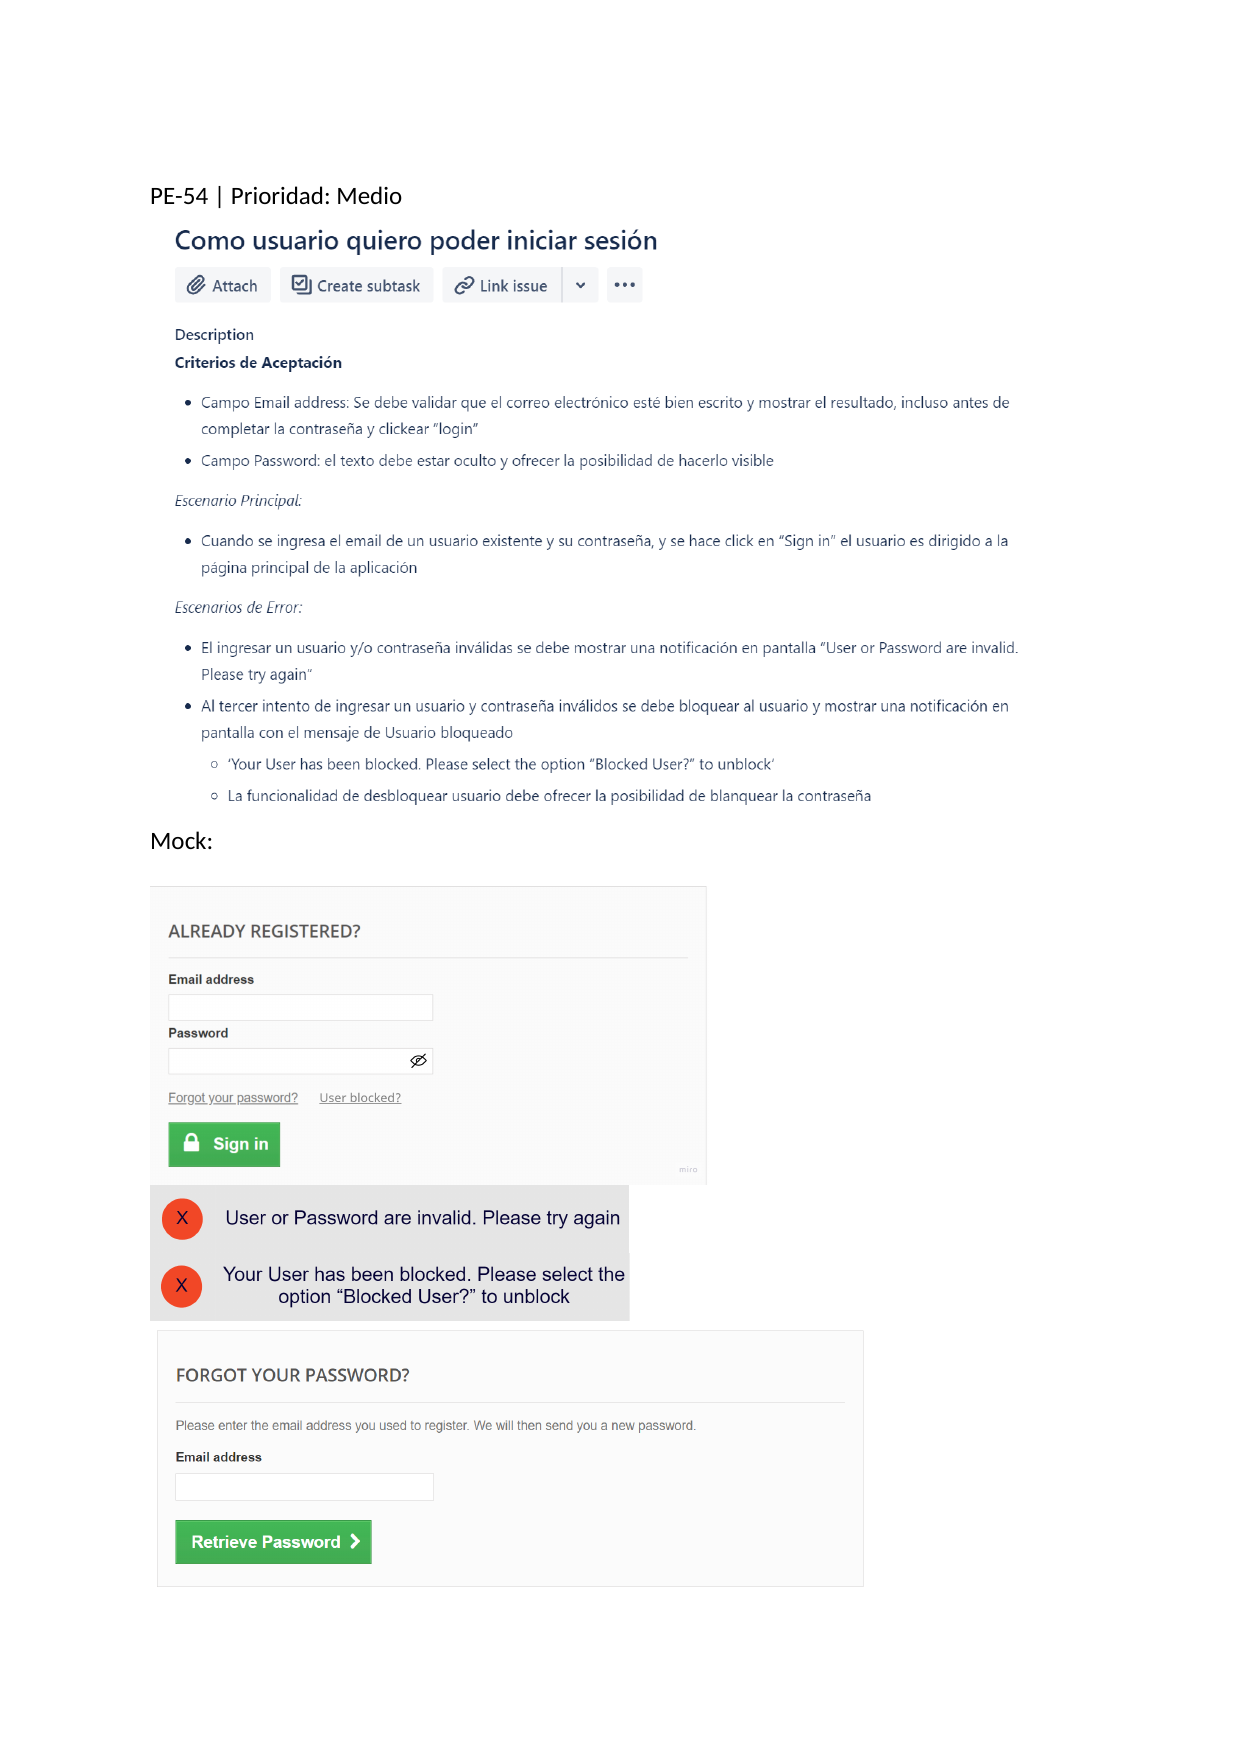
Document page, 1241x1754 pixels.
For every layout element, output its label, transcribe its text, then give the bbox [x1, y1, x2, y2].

text PE-54 | Prioridad: Medio [150, 181, 1090, 211]
text Mock: [150, 825, 1090, 856]
picture [150, 886, 867, 1592]
picture [150, 211, 1085, 826]
